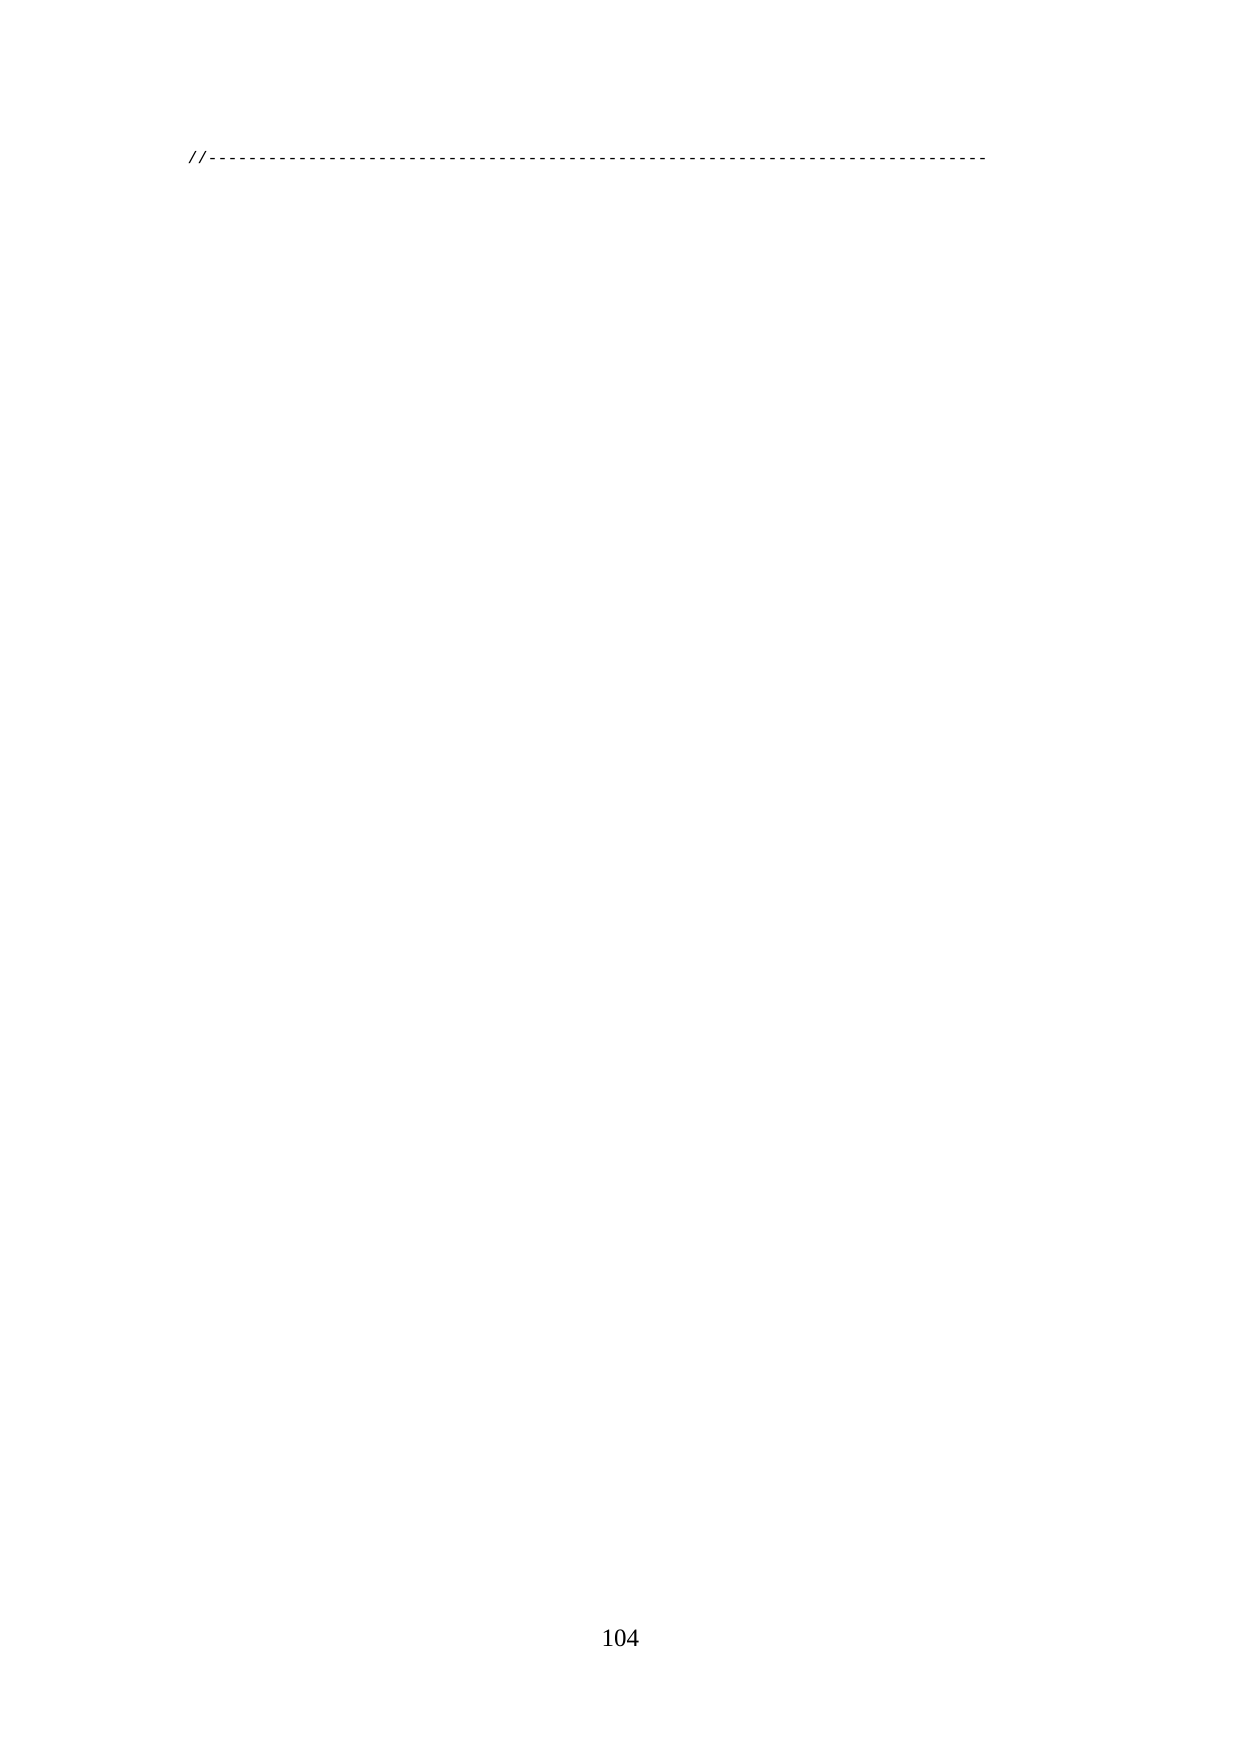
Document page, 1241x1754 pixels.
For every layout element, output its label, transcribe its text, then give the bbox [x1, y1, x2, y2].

text //------------------------------------------------------------------------------ [187, 150, 1053, 169]
